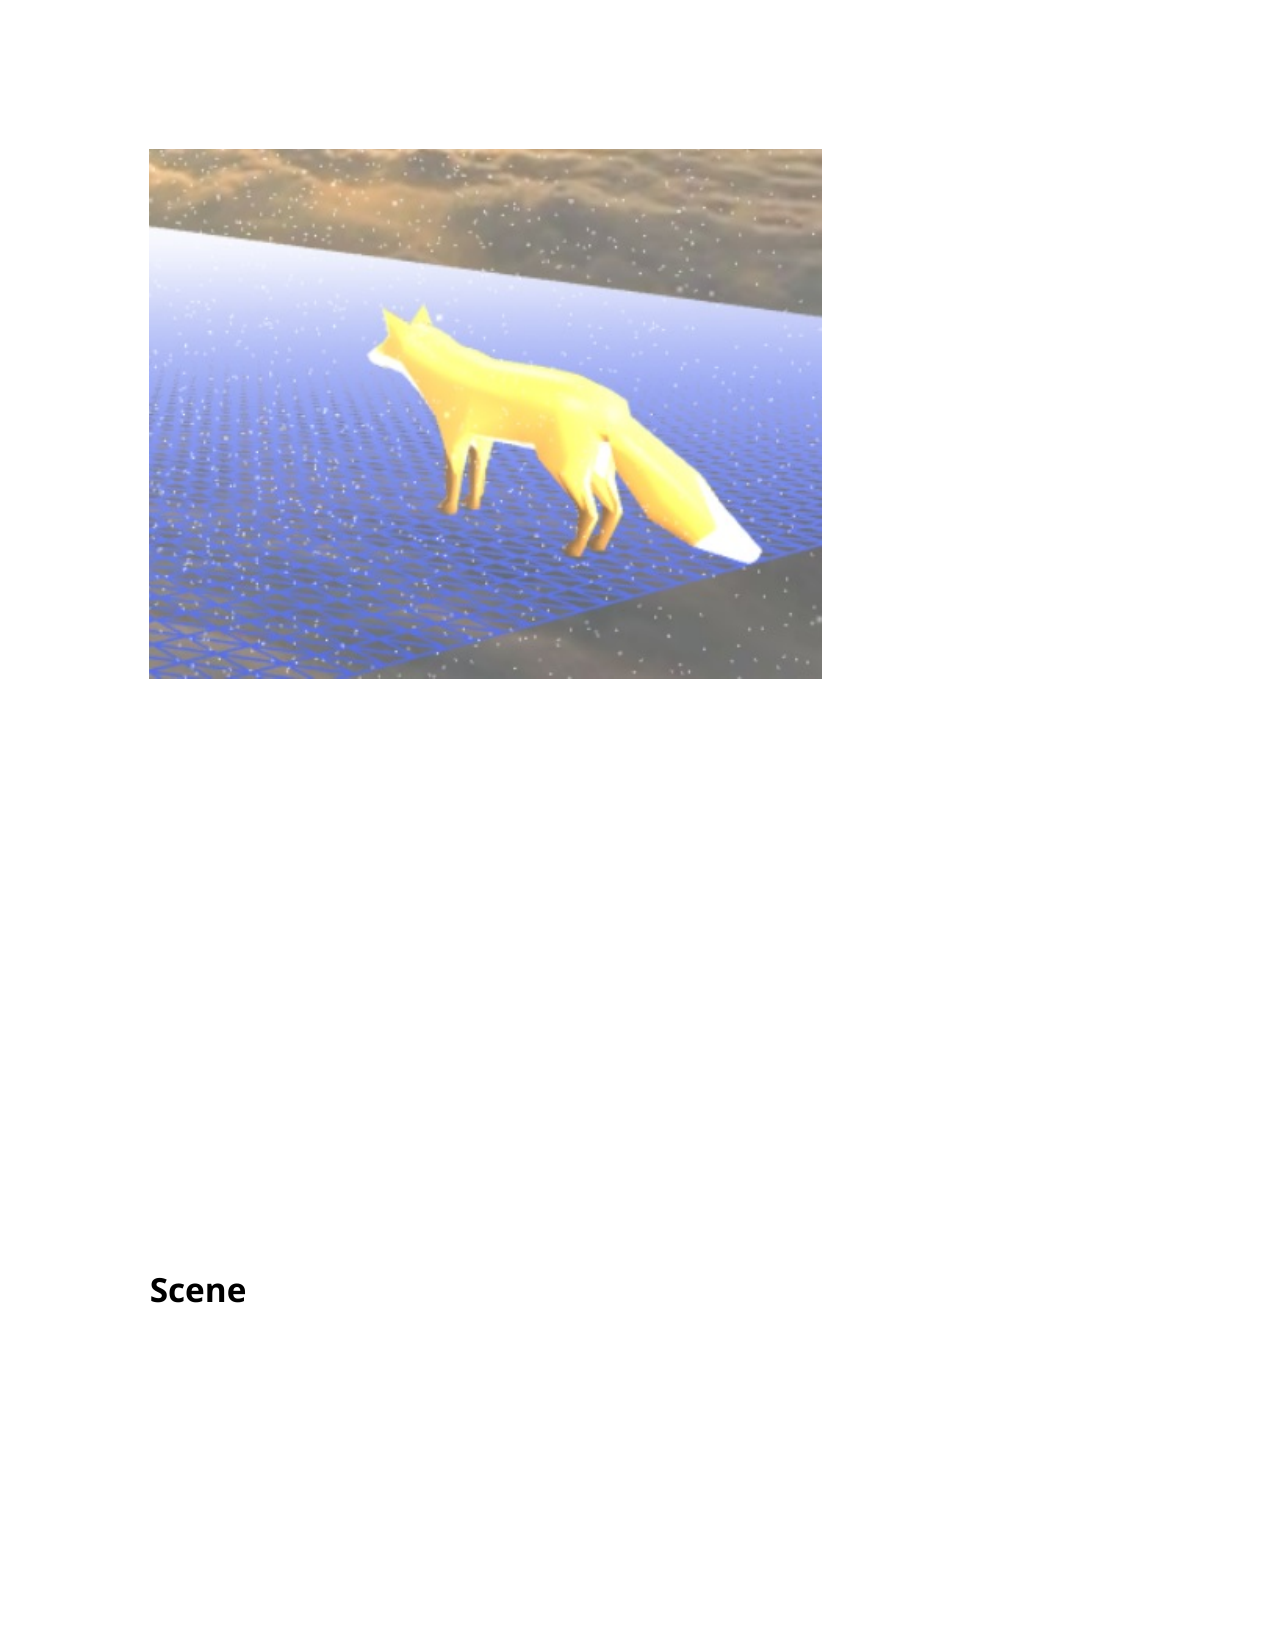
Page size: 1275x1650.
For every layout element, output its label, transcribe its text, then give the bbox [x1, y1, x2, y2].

text Scene [150, 1267, 1125, 1312]
picture [149, 149, 822, 679]
